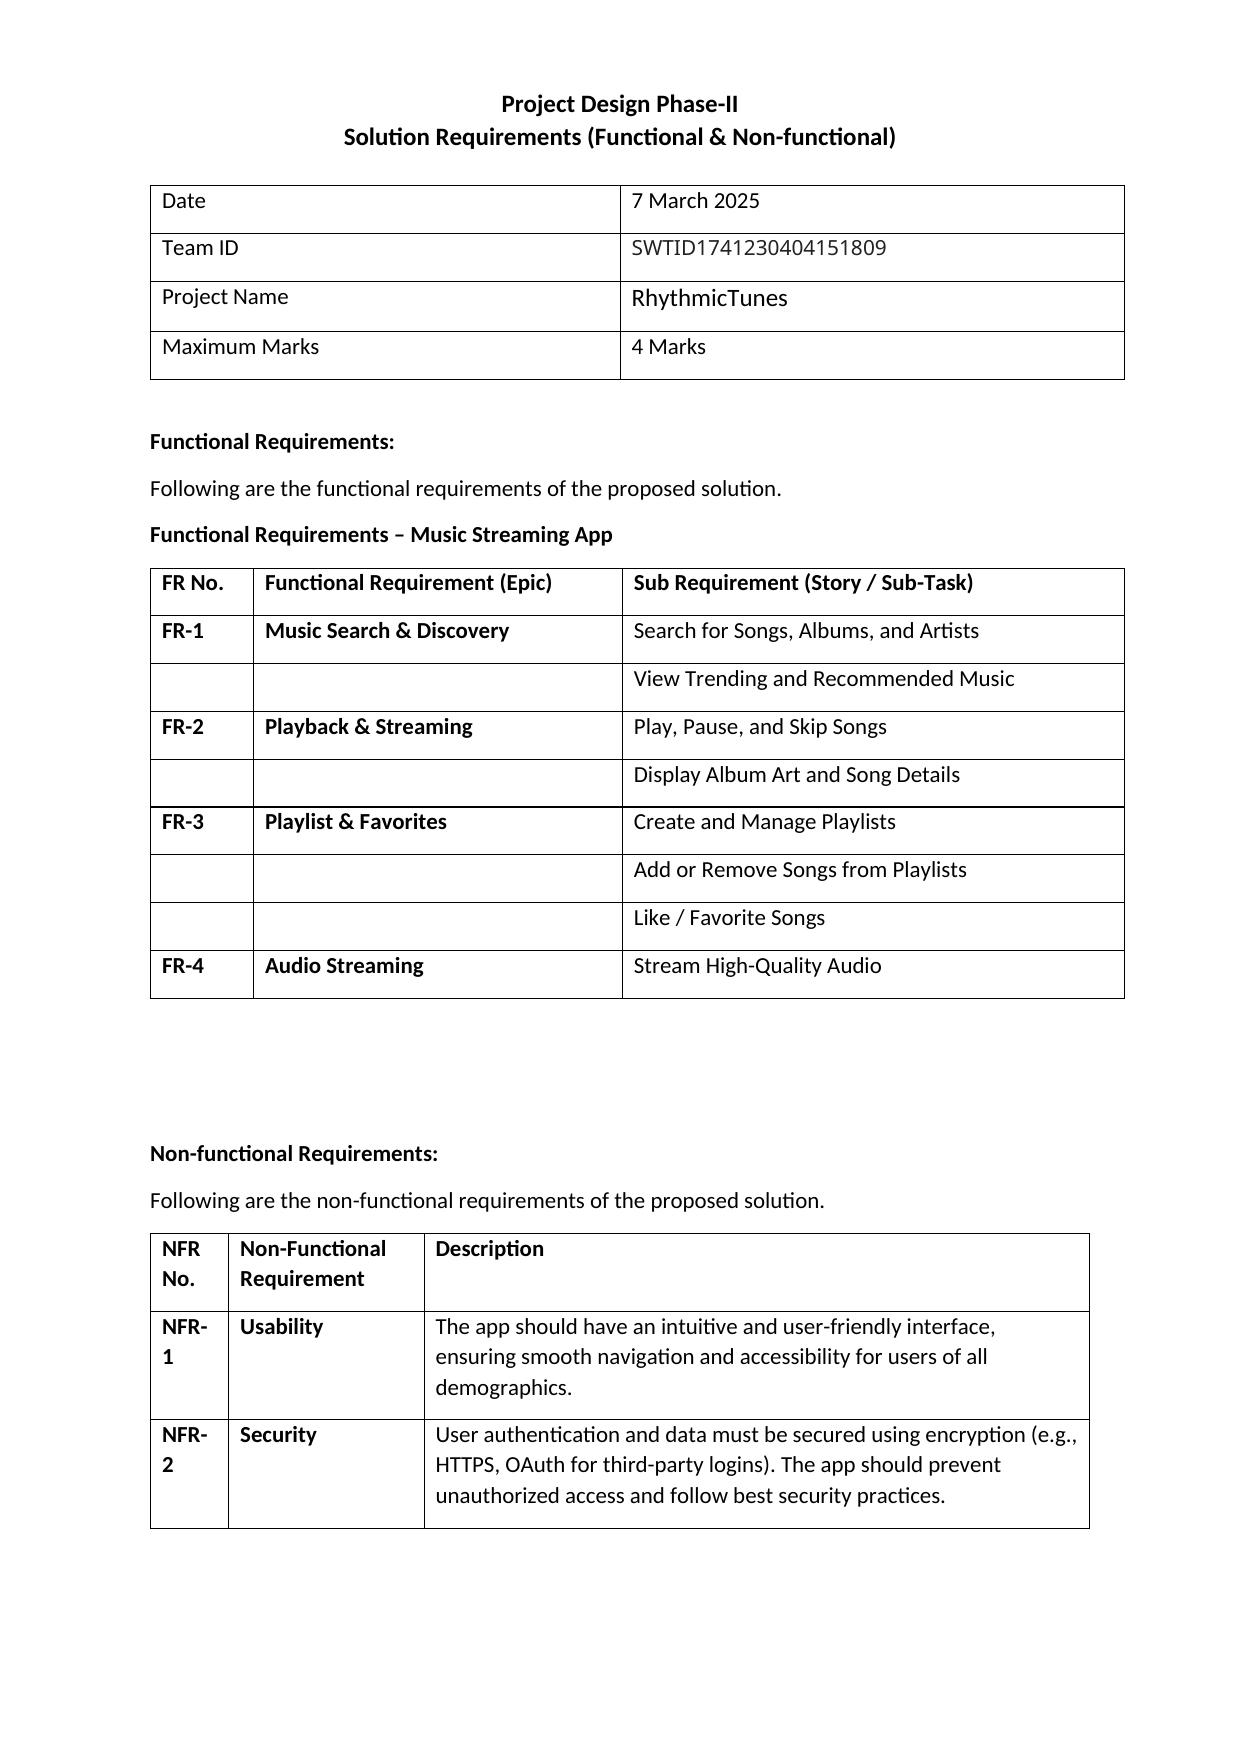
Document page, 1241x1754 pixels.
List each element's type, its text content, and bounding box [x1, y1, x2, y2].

table_cell Display Album Art and Song Details [623, 760, 1124, 806]
table_header 7 March 2025 [621, 186, 1124, 232]
table_cell FR-4 [151, 951, 253, 998]
text Following are the non-functional requirements of the proposed solution. [150, 1186, 1090, 1214]
table_cell Playlist & Favorites [254, 808, 622, 854]
table_cell Like / Favorite Songs [623, 903, 1124, 950]
table_cell Audio Streaming [254, 951, 622, 998]
table_cell [151, 664, 253, 711]
table_cell Play, Pause, and Skip Songs [623, 712, 1124, 759]
table_cell [254, 855, 622, 902]
table_cell SWTID1741230404151809 [621, 234, 1124, 281]
table_cell Team ID [151, 234, 620, 281]
table_cell User authentication and data must be secured using encryption (e.g., HTTPS, OAuth for third-party logins). The app should prevent unauthorized access and follow best security practices. [425, 1420, 1089, 1528]
table_cell FR-3 [151, 808, 253, 854]
text Project Design Phase-II [150, 89, 1090, 119]
table_cell FR-1 [151, 616, 253, 663]
text Following are the functional requirements of the proposed solution. [150, 474, 1090, 502]
table_header Sub Requirement (Story / Sub-Task) [623, 569, 1124, 615]
table_cell Create and Manage Playlists [623, 808, 1124, 854]
table_cell The app should have an intuitive and user-friendly interface, ensuring smooth navigation and accessibility for users of all demographics. [425, 1312, 1089, 1419]
table_cell Music Search & Discovery [254, 616, 622, 663]
table_cell Add or Remove Songs from Playlists [623, 855, 1124, 902]
table_cell [151, 855, 253, 902]
table_cell [254, 760, 622, 806]
text Solution Requirements (Functional & Non-functional) [150, 122, 1090, 152]
table_cell [254, 903, 622, 950]
table_header Description [425, 1234, 1089, 1311]
text Functional Requirements: [150, 427, 1090, 455]
table_cell View Trending and Recommended Music [623, 664, 1124, 711]
table_cell 4 Marks [621, 332, 1124, 379]
table_cell Project Name [151, 282, 620, 331]
text Non-functional Requirements: [150, 1139, 1090, 1167]
table_cell FR-2 [151, 712, 253, 759]
table_cell RhythmicTunes [621, 282, 1124, 331]
table_header FR No. [151, 569, 253, 615]
table_cell Playback & Streaming [254, 712, 622, 759]
table_header Non-Functional Requirement [229, 1234, 424, 1311]
table_cell [254, 664, 622, 711]
table_cell Search for Songs, Albums, and Artists [623, 616, 1124, 663]
table_cell NFR-1 [151, 1312, 228, 1419]
table_cell Usability [229, 1312, 424, 1419]
table_cell Stream High-Quality Audio [623, 951, 1124, 998]
table_cell Maximum Marks [151, 332, 620, 379]
table_cell Security [229, 1420, 424, 1528]
text Functional Requirements – Music Streaming App [150, 521, 1090, 548]
table_header Functional Requirement (Epic) [254, 569, 622, 615]
table_cell NFR-2 [151, 1420, 228, 1528]
table_cell [151, 903, 253, 950]
table_header Date [151, 186, 620, 232]
table_header NFR No. [151, 1234, 228, 1311]
table_cell [151, 760, 253, 806]
